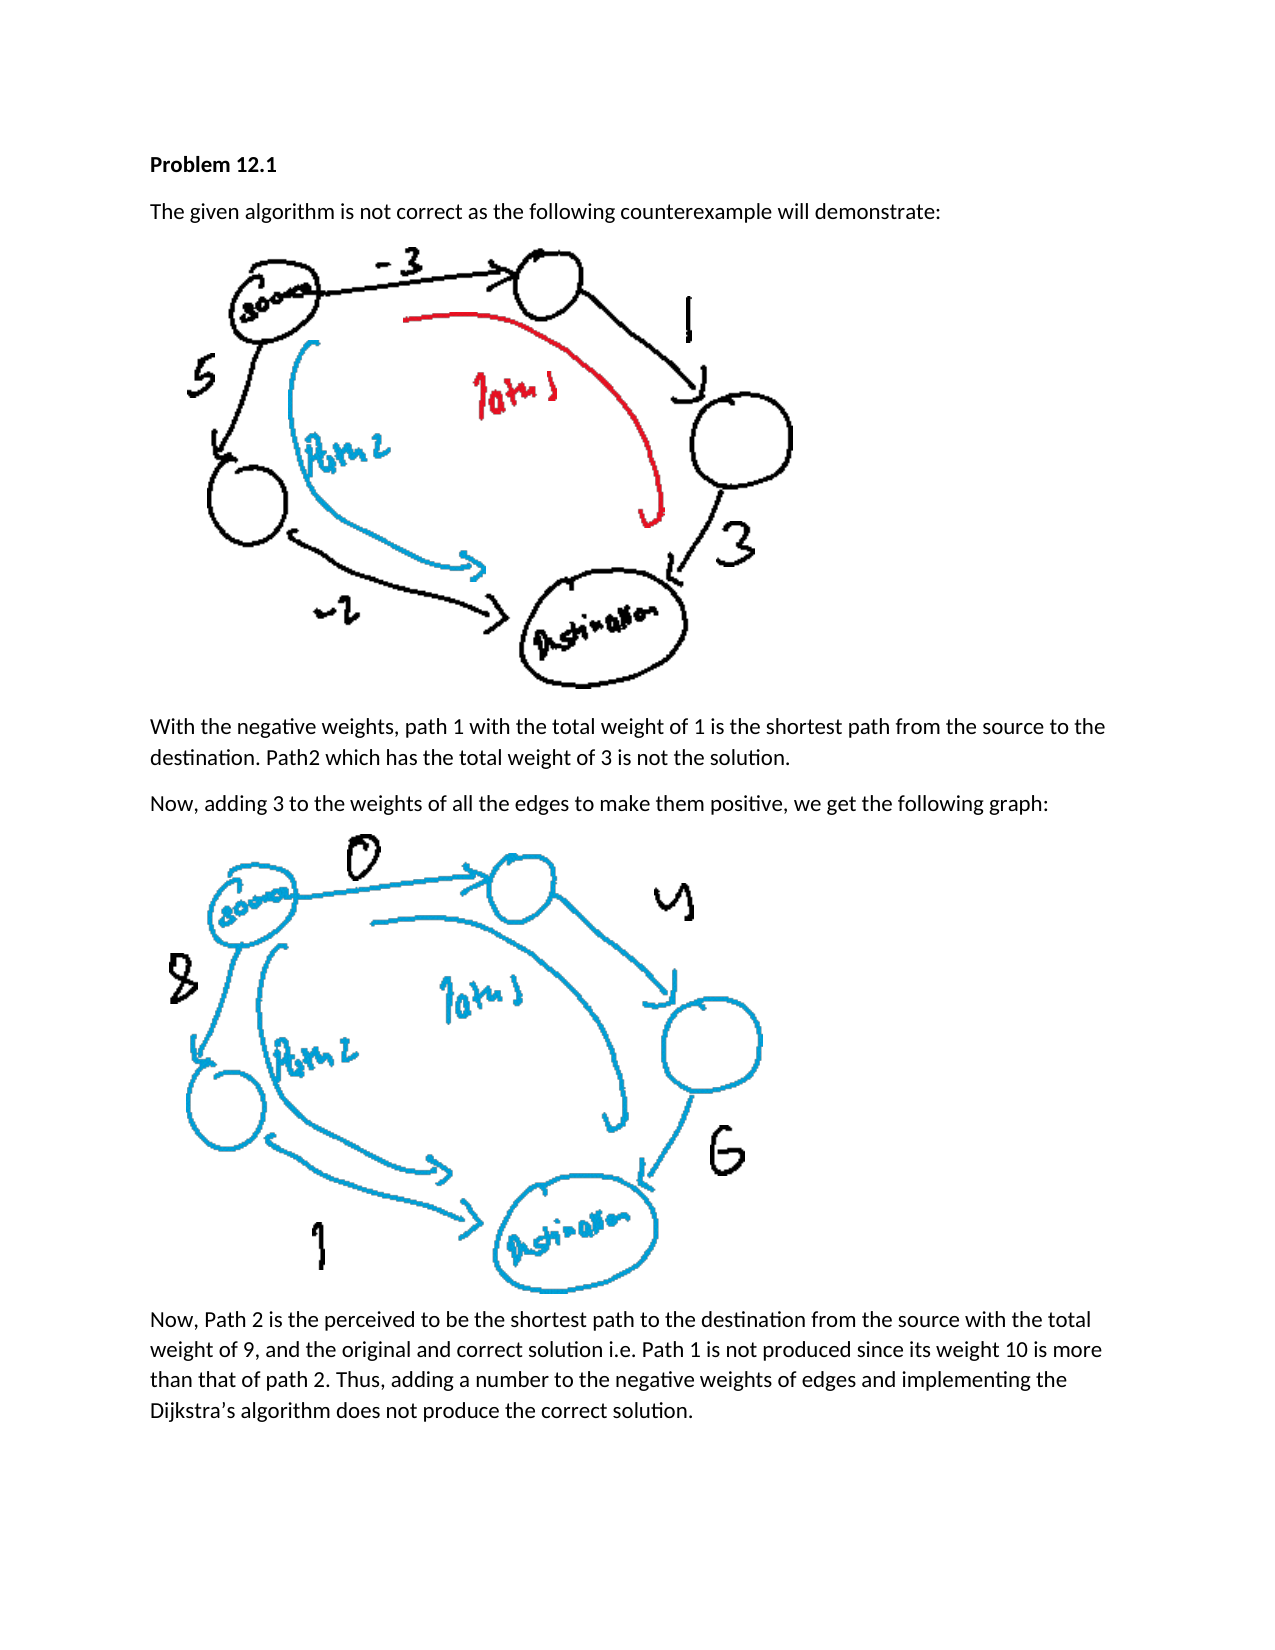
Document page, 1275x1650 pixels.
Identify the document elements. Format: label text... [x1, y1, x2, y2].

picture [186, 853, 763, 1294]
picture [213, 867, 293, 943]
picture [187, 247, 793, 689]
picture [498, 1178, 653, 1289]
text With the negative weights, path 1 with the total weight of 1 is the shortest path from the source to the destination. Path2 which has the total weight of 3 is not the solution. [150, 712, 1125, 771]
text Problem 12.1 [150, 150, 1125, 178]
picture [169, 834, 508, 1093]
text Now, adding 3 to the weights of all the edges to make them positive, we get the following graph: [150, 789, 1125, 818]
picture [666, 1002, 758, 1089]
text The given algorithm is not correct as the following counterexample will demonstrate: [150, 197, 1125, 225]
picture [492, 859, 552, 920]
text Now, Path 2 is the perceived to be the shortest path to the destination from the source with the total weight of 9, and the original and correct solution i.e. Path 1 is not produced since its weight 10 is more than that of path 2. Thus, adding a number to the negative weights of edges and implementing the Dijkstra’s algorithm does not produce the correct solution. [150, 1305, 1125, 1424]
